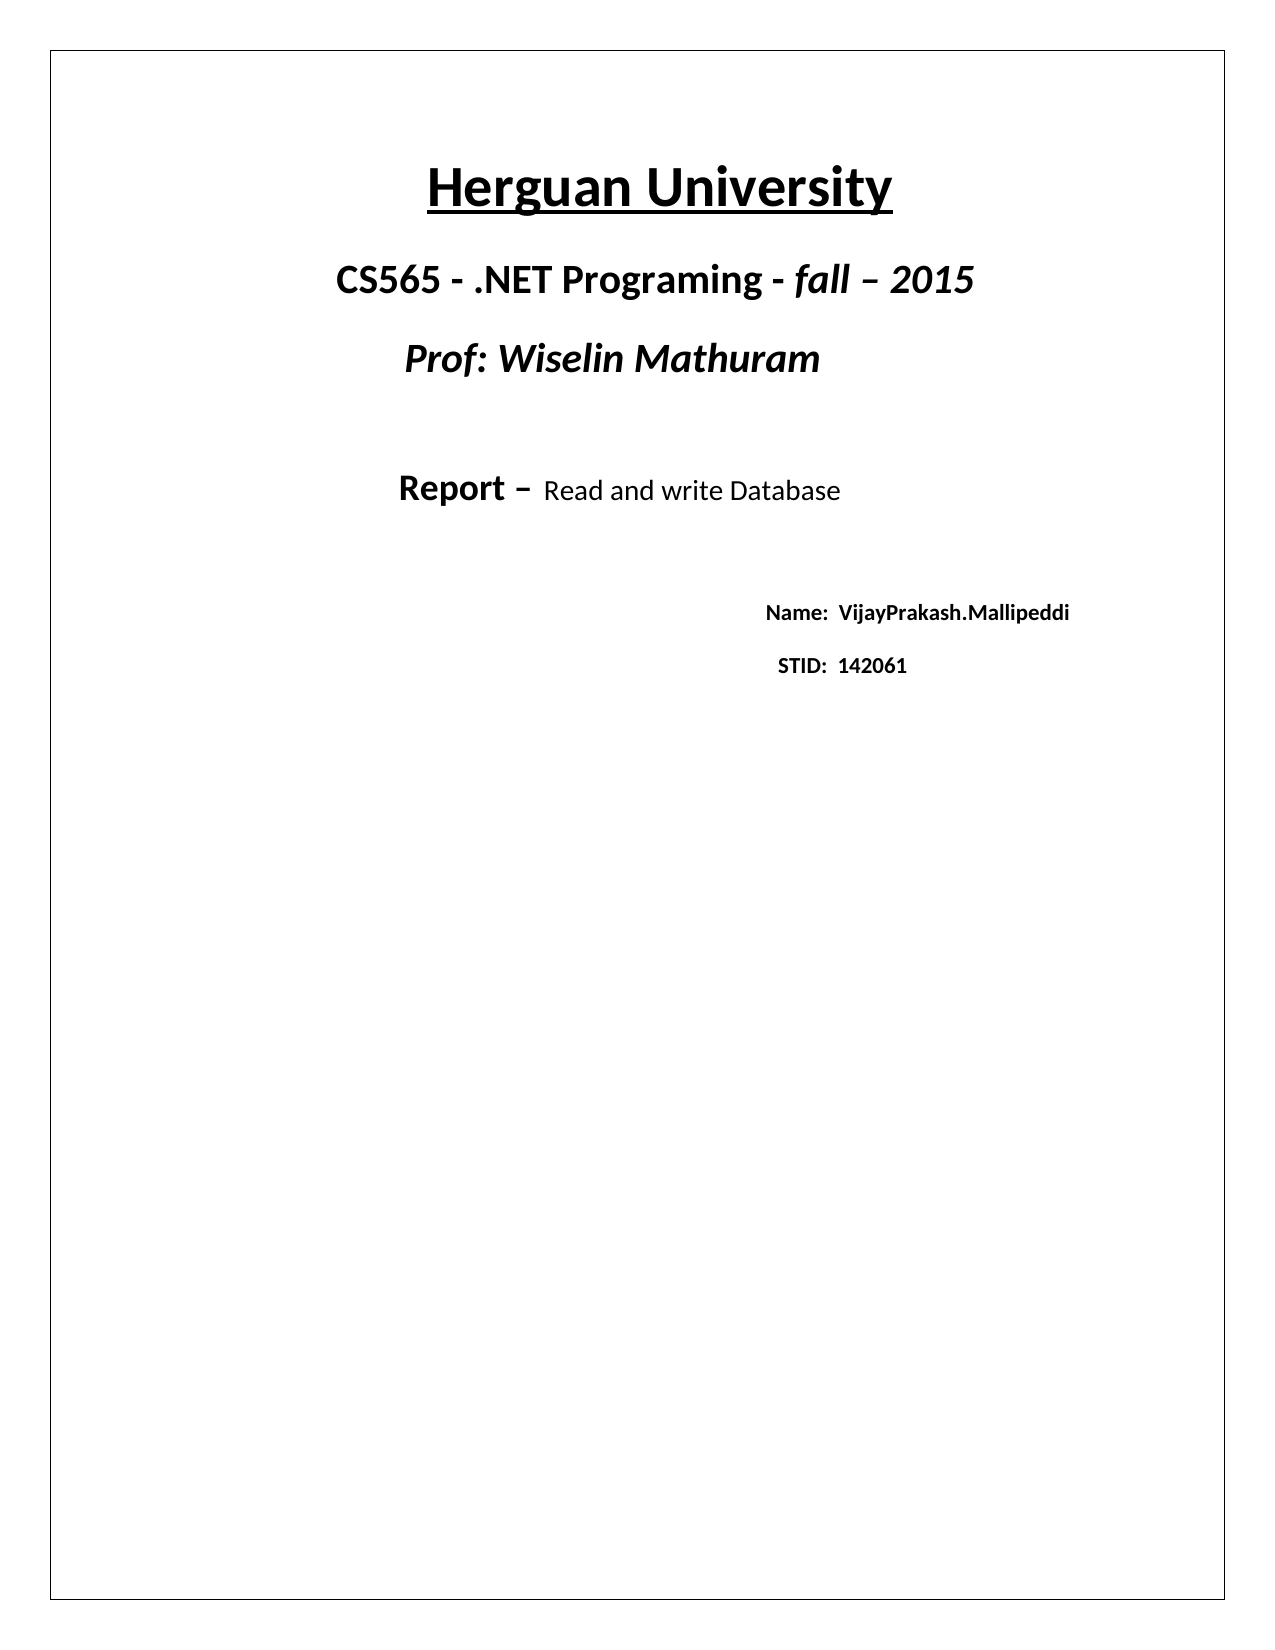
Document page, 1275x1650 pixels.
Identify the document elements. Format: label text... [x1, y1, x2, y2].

text CS565 - .NET Programing - fall – 2015 [150, 253, 1125, 303]
text Herguan University [150, 150, 1125, 221]
text STID: 142061 [150, 651, 1125, 679]
text Report – Read and write Database [150, 464, 1125, 510]
text Name: VijayPrakash.Mallipeddi [150, 598, 1125, 626]
text Prof: Wiselin Mathuram [150, 332, 1125, 383]
